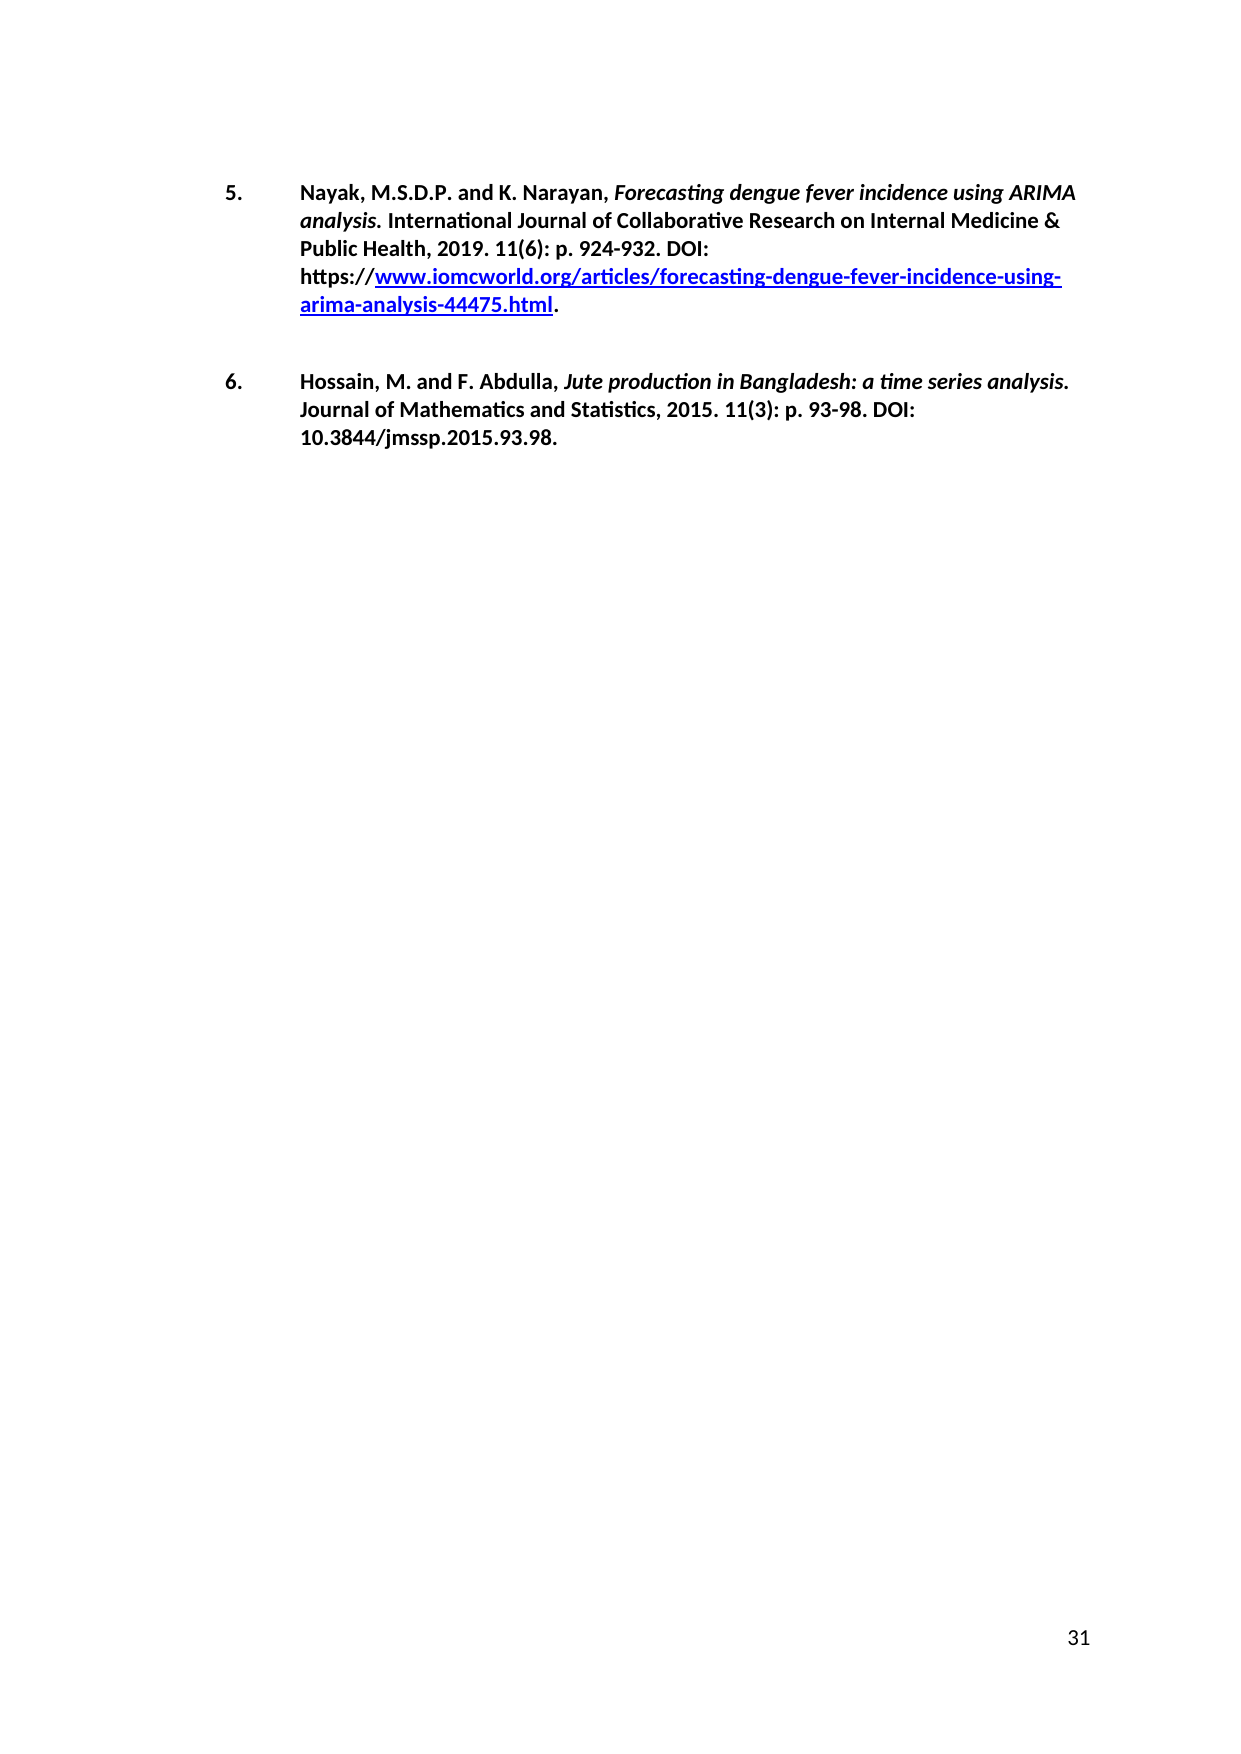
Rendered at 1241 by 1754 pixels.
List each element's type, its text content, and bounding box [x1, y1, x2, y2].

text 6. Hossain, M. and F. Abdulla, Jute production in Bangladesh: a time series analysis. Journal of Mathematics and Statistics, 2015. 11(3): p. 93-98. DOI: 10.3844/jmssp.2015.93.98. [225, 367, 1090, 451]
text 5. Nayak, M.S.D.P. and K. Narayan, Forecasting dengue fever incidence using ARIMA analysis. International Journal of Collaborative Research on Internal Medicine & Public Health, 2019. 11(6): p. 924-932. DOI: https://www.iomcworld.org/articles/forecasting-dengue-fever-incidence-using-arima-analysis-44475.html. [225, 178, 1090, 318]
